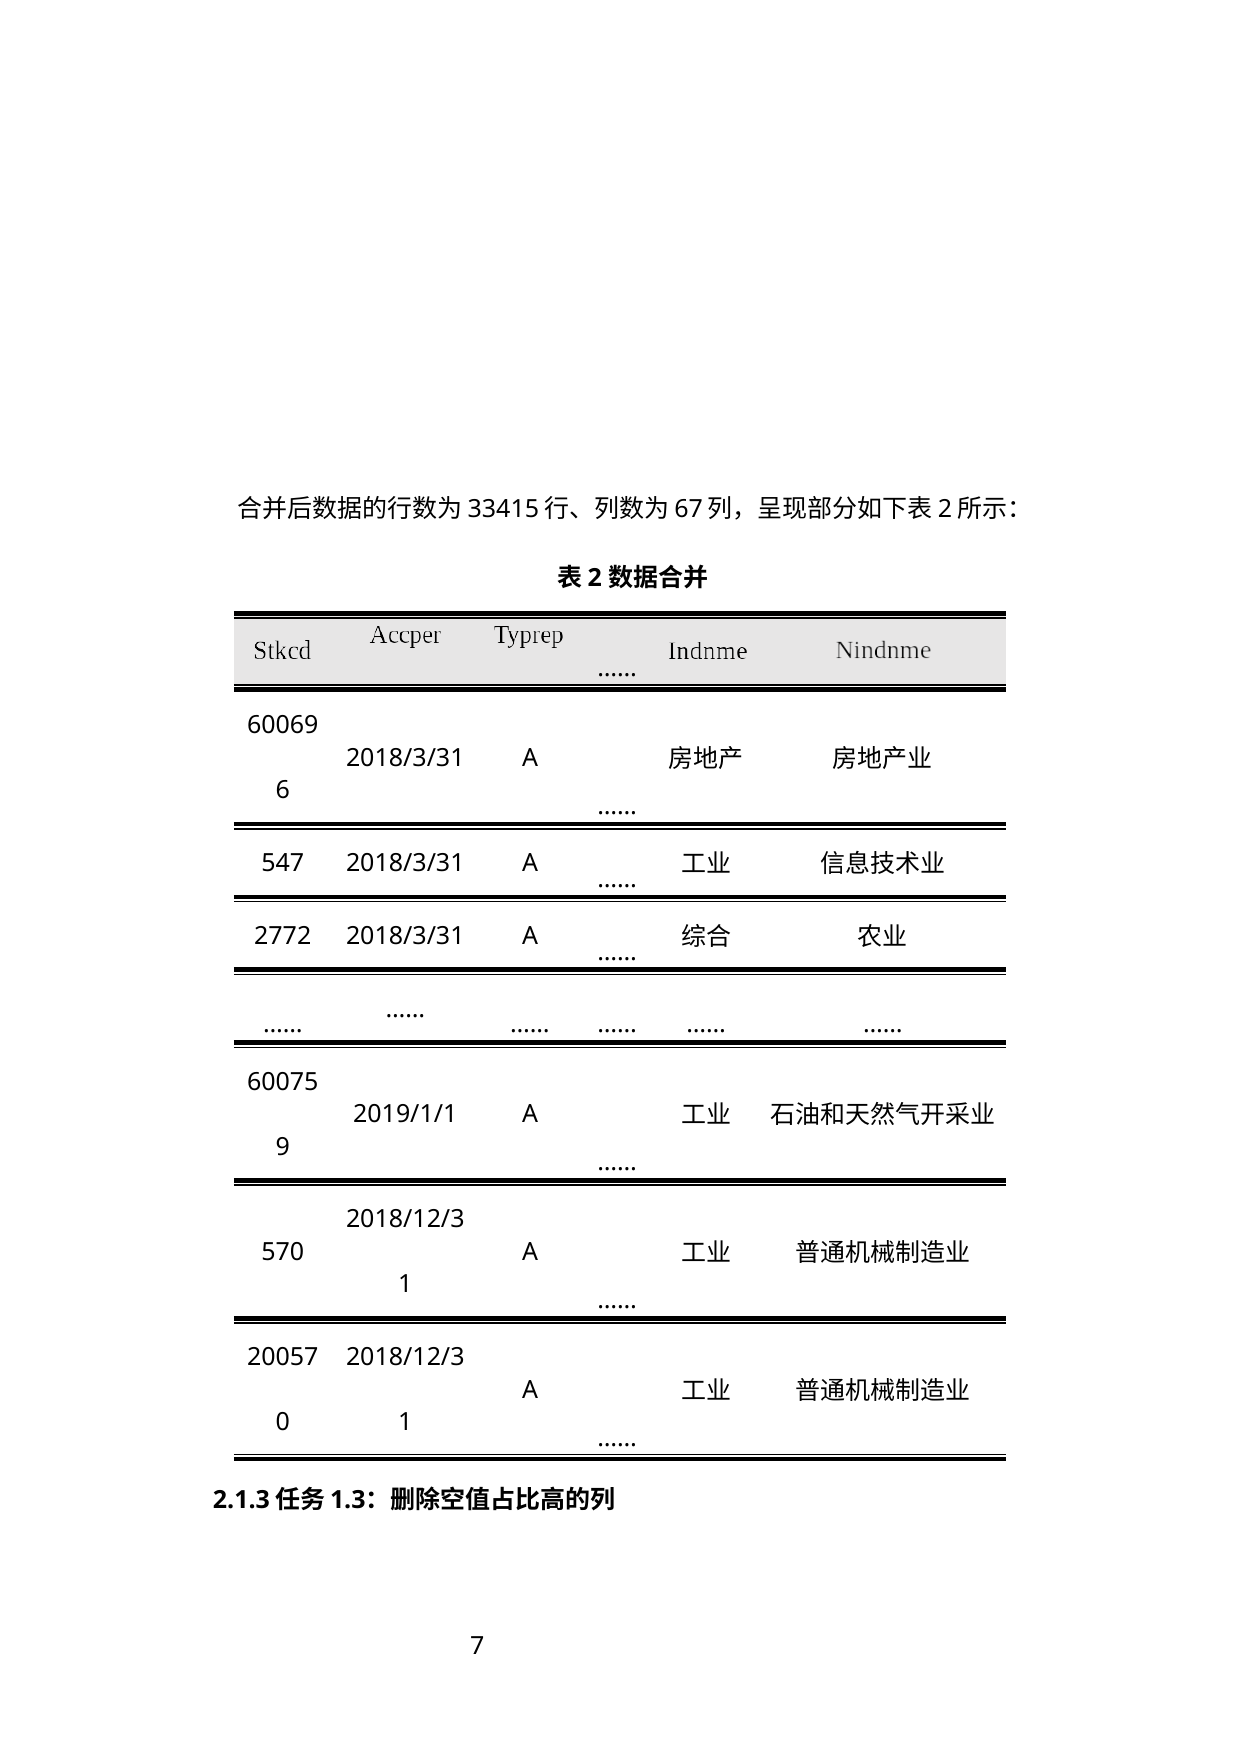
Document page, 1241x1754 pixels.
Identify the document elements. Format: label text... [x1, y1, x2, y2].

table_cell 普通机械制造业 [759, 1324, 1006, 1453]
table_cell …… [581, 902, 653, 967]
table_cell …… [653, 975, 759, 1040]
table_cell A [479, 830, 581, 894]
table_cell …… [759, 975, 1006, 1040]
table_cell 工业 [653, 1324, 759, 1453]
table_cell 2018/3/31 [331, 692, 479, 822]
table_header [759, 619, 1006, 684]
list 合并后数据的行数为33415行、列数为67列，呈现部分如下表2所示： [187, 474, 1053, 539]
table_cell …… [581, 1186, 653, 1316]
table_cell 房地产业 [759, 692, 1006, 822]
table_cell A [479, 1324, 581, 1453]
table_cell 200570 [234, 1324, 331, 1453]
table_cell A [479, 1186, 581, 1316]
table_cell 2018/12/31 [331, 1324, 479, 1453]
table_cell 547 [234, 830, 331, 894]
table_header [234, 619, 331, 684]
table_cell A [479, 692, 581, 822]
table_cell 570 [234, 1186, 331, 1316]
table_cell 600759 [234, 1048, 331, 1178]
table_cell …… [331, 975, 479, 1040]
table_cell 2019/1/1 [331, 1048, 479, 1178]
table_cell …… [581, 1048, 653, 1178]
table_cell …… [234, 975, 331, 1040]
table_cell A [479, 902, 581, 967]
table_cell …… [581, 692, 653, 822]
table_cell 石油和天然气开采业 [759, 1048, 1006, 1178]
table_cell 工业 [653, 830, 759, 894]
table_cell 2018/3/31 [331, 902, 479, 967]
table_header …… [581, 619, 653, 684]
table_cell …… [581, 830, 653, 894]
table_cell 房地产 [653, 692, 759, 822]
table_cell 信息技术业 [759, 830, 1006, 894]
table_cell 综合 [653, 902, 759, 967]
table_cell 农业 [759, 902, 1006, 967]
table_cell 2018/12/31 [331, 1186, 479, 1316]
table_cell 2772 [234, 902, 331, 967]
table_cell 600696 [234, 692, 331, 822]
table_cell 工业 [653, 1048, 759, 1178]
table_cell 普通机械制造业 [759, 1186, 1006, 1316]
list 2.1.3任务1.3：删除空值占比高的列 [187, 1465, 1053, 1530]
table_cell 2018/3/31 [331, 830, 479, 894]
table_header [479, 619, 581, 684]
list 表2 数据合并 [187, 543, 1053, 608]
table_cell 工业 [653, 1186, 759, 1316]
table_cell …… [581, 1324, 653, 1453]
table_cell …… [479, 975, 581, 1040]
table_cell A [479, 1048, 581, 1178]
table_cell …… [581, 975, 653, 1040]
table_header [653, 619, 759, 684]
table_header [331, 619, 479, 684]
